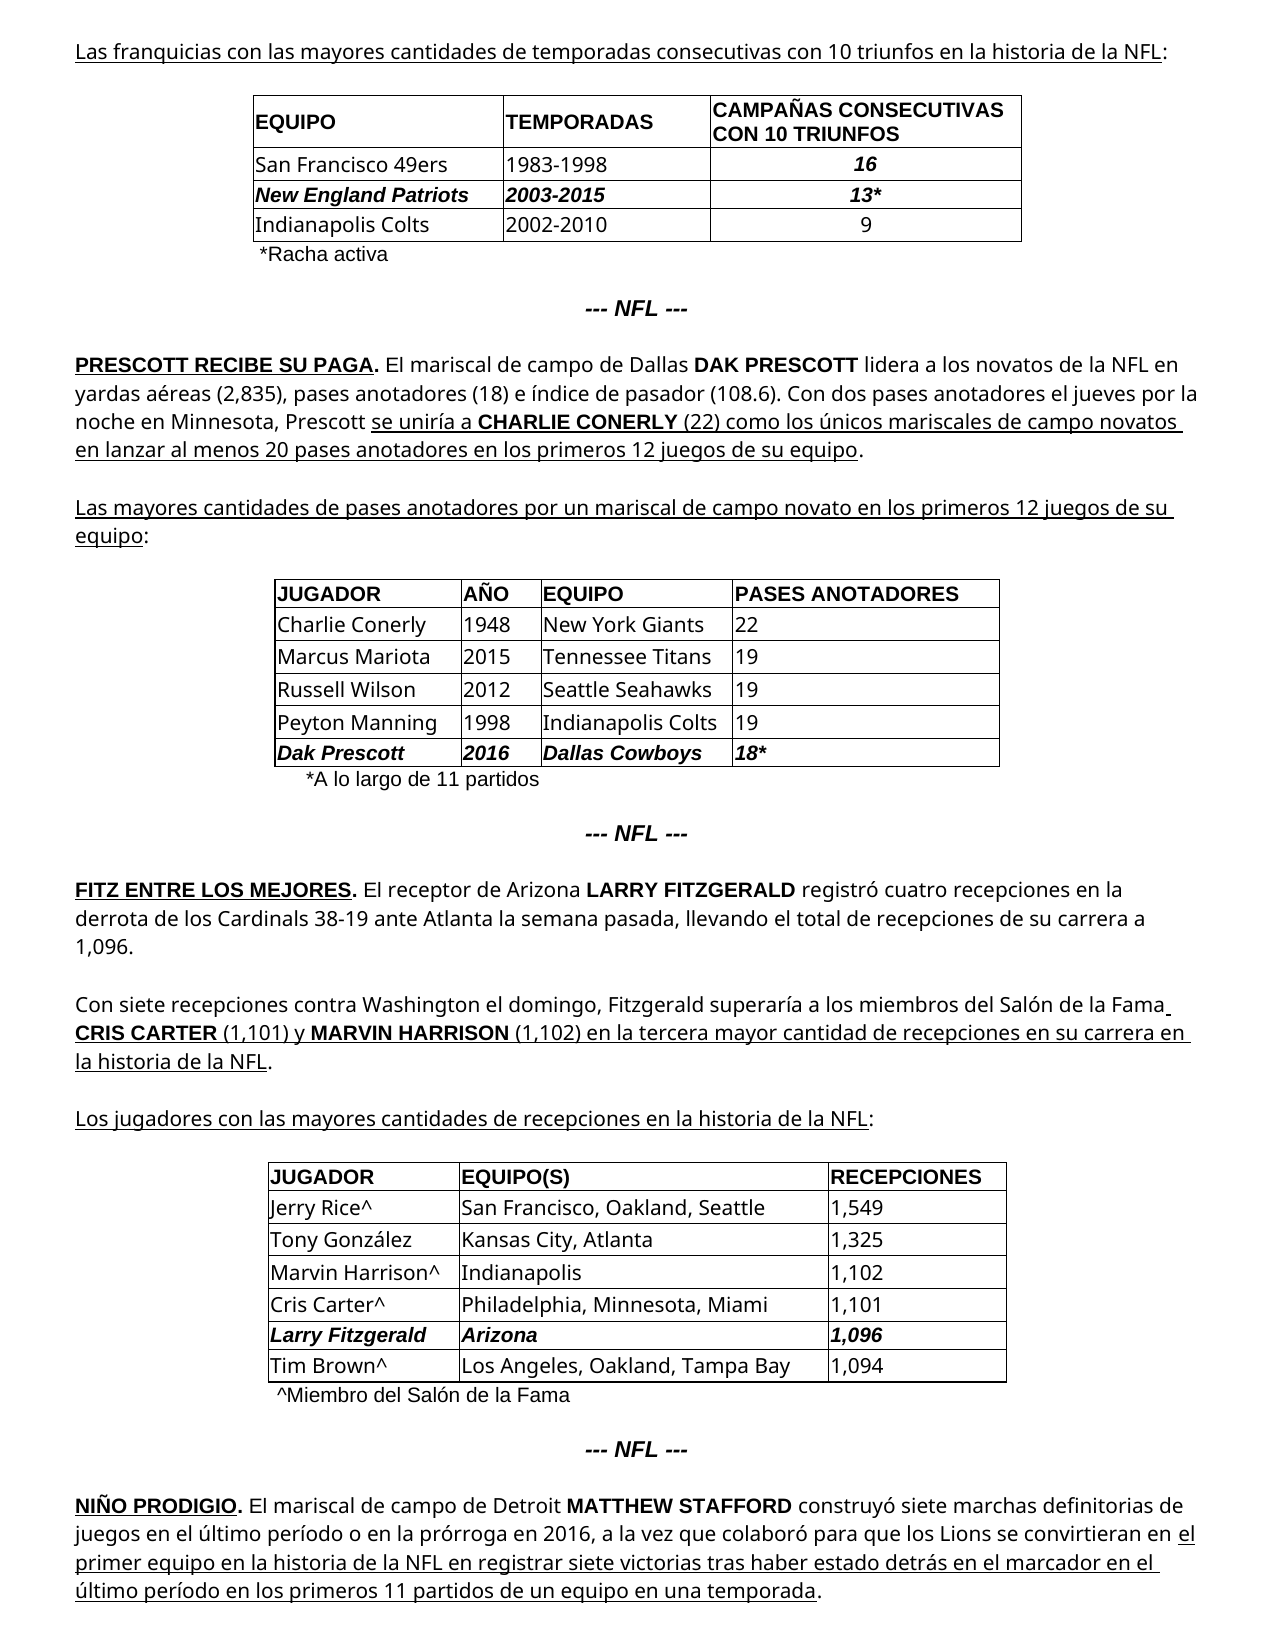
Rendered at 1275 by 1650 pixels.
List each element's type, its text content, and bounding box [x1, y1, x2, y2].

text --- NFL --- [75, 1436, 1200, 1462]
table_header EQUIPO [542, 580, 732, 607]
table_cell Cris Carter^ [269, 1289, 459, 1321]
table_cell 19 [733, 641, 999, 672]
table_cell New England Patriots [254, 181, 503, 208]
table_cell Russell Wilson [276, 674, 461, 705]
table_cell Los Angeles, Oakland, Tampa Bay [460, 1350, 828, 1381]
table_cell Tim Brown^ [269, 1350, 459, 1381]
table_cell 2002-2010 [504, 209, 710, 241]
table_header CAMPAÑAS CONSECUTIVAS CON 10 TRIUNFOS [711, 96, 1021, 147]
table_cell 2016 [462, 739, 541, 766]
table_cell 16 [711, 148, 1021, 180]
table_cell 22 [733, 608, 999, 640]
text --- NFL --- [75, 820, 1200, 846]
table_cell 1983-1998 [504, 148, 710, 180]
table_cell Indianapolis Colts [254, 209, 503, 241]
table_cell 2012 [462, 674, 541, 705]
text PRESCOTT RECIBE SU PAGA. El mariscal de campo de Dallas DAK PRESCOTT lidera a los novatos de la NFL en yardas aéreas (2,835), pases anotadores (18) e índice de pasador (108.6). Con dos pases anotadores el jueves por la noche en Minnesota, Prescott se uniría a CHARLIE CONERLY (22) como los únicos mariscales de campo novatos en lanzar al menos 20 pases anotadores en los primeros 12 juegos de su equipo. [75, 350, 1200, 464]
table_cell Charlie Conerly [276, 608, 461, 640]
table_header TEMPORADAS [504, 96, 710, 147]
table_cell Jerry Rice^ [269, 1191, 459, 1223]
table_cell 19 [733, 674, 999, 705]
table_cell Philadelphia, Minnesota, Miami [460, 1289, 828, 1321]
table_cell 1,549 [829, 1191, 1006, 1223]
text FITZ ENTRE LOS MEJORES. El receptor de Arizona LARRY FITZGERALD registró cuatro recepciones en la derrota de los Cardinals 38-19 ante Atlanta la semana pasada, llevando el total de recepciones de su carrera a 1,096. [75, 876, 1200, 961]
table_cell Indianapolis Colts [542, 706, 732, 738]
table_cell Kansas City, Atlanta [460, 1224, 828, 1255]
table_cell 1,102 [829, 1256, 1006, 1288]
table_cell San Francisco 49ers [254, 148, 503, 180]
table_header JUGADOR [276, 580, 461, 607]
text *A lo largo de 11 partidos [225, 767, 1200, 791]
table_cell 1,096 [829, 1322, 1006, 1349]
table_cell Dallas Cowboys [542, 739, 732, 766]
table_cell Tony González [269, 1224, 459, 1255]
text NIÑO PRODIGIO. El mariscal de campo de Detroit MATTHEW STAFFORD construyó siete marchas definitorias de juegos en el último período o en la prórroga en 2016, a la vez que colaboró para que los Lions se convirtieran en el primer equipo en la historia de la NFL en registrar siete victorias tras haber estado detrás en el marcador en el último período en los primeros 11 partidos de un equipo en una temporada. [75, 1491, 1200, 1605]
table_cell Arizona [460, 1322, 828, 1349]
table_cell 2015 [462, 641, 541, 672]
table_header EQUIPO [254, 96, 503, 147]
text ^Miembro del Salón de la Fama [225, 1382, 1200, 1406]
text *Racha activa [150, 242, 1200, 266]
table_cell 1948 [462, 608, 541, 640]
text Con siete recepciones contra Washington el domingo, Fitzgerald superaría a los miembros del Salón de la Fama CRIS CARTER (1,101) y MARVIN HARRISON (1,102) en la tercera mayor cantidad de recepciones en su carrera en la historia de la NFL. [75, 990, 1200, 1075]
table_cell 18* [733, 739, 999, 766]
text Las mayores cantidades de pases anotadores por un mariscal de campo novato en los primeros 12 juegos de su equipo: [75, 493, 1200, 550]
table_cell 13* [711, 181, 1021, 208]
table_header AÑO [462, 580, 541, 607]
table_cell 9 [711, 209, 1021, 241]
text --- NFL --- [75, 295, 1200, 321]
table_cell 2003-2015 [504, 181, 710, 208]
table_cell Seattle Seahawks [542, 674, 732, 705]
table_cell Tennessee Titans [542, 641, 732, 672]
table_cell Dak Prescott [276, 739, 461, 766]
text Los jugadores con las mayores cantidades de recepciones en la historia de la NFL: [75, 1104, 1200, 1133]
table_header EQUIPO(S) [460, 1163, 828, 1190]
text Las franquicias con las mayores cantidades de temporadas consecutivas con 10 triunfos en la historia de la NFL: [75, 37, 1200, 66]
table_header PASES ANOTADORES [733, 580, 999, 607]
table_cell Larry Fitzgerald [269, 1322, 459, 1349]
table_cell Marvin Harrison^ [269, 1256, 459, 1288]
table_cell New York Giants [542, 608, 732, 640]
table_cell 1,101 [829, 1289, 1006, 1321]
table_cell 19 [733, 706, 999, 738]
table_cell 1998 [462, 706, 541, 738]
table_header RECEPCIONES [829, 1163, 1006, 1190]
table_cell Indianapolis [460, 1256, 828, 1288]
table_cell 1,325 [829, 1224, 1006, 1255]
table_header JUGADOR [269, 1163, 459, 1190]
table_cell San Francisco, Oakland, Seattle [460, 1191, 828, 1223]
table_cell 1,094 [829, 1350, 1006, 1381]
table_cell Marcus Mariota [276, 641, 461, 672]
table_cell Peyton Manning [276, 706, 461, 738]
